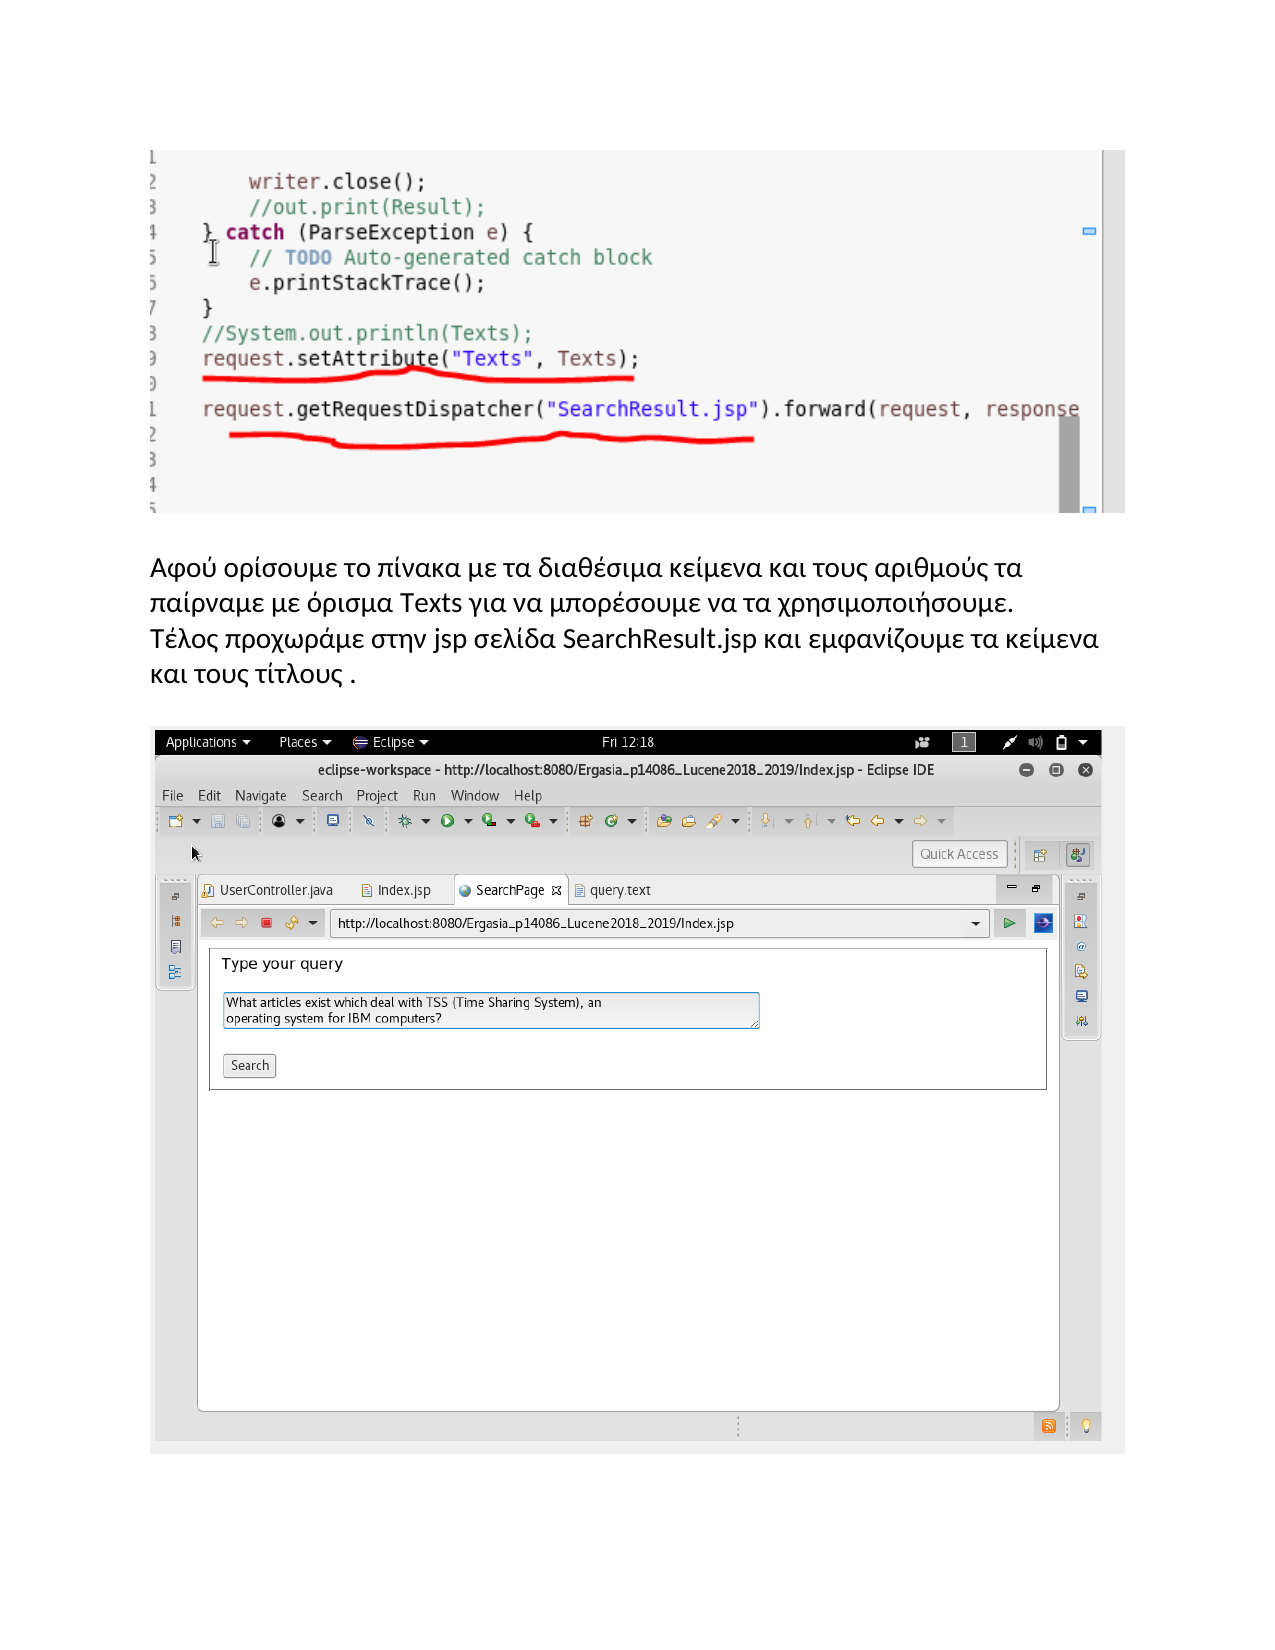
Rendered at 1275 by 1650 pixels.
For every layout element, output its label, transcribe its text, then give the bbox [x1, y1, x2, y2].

text Τέλος προχωράμε στην jsp σελίδα SearchResult.jsp και εμφανίζουμε τα κείμενα και τους τίτλους . [150, 620, 1125, 691]
text Αφού ορίσουμε το πίνακα με τα διαθέσιμα κείμενα και τους αριθμούς τα παίρναμε με όρισμα Texts για να μπορέσουμε να τα χρησιμοποιήσουμε. [150, 549, 1125, 620]
picture [150, 150, 1125, 513]
picture [150, 726, 1125, 1454]
